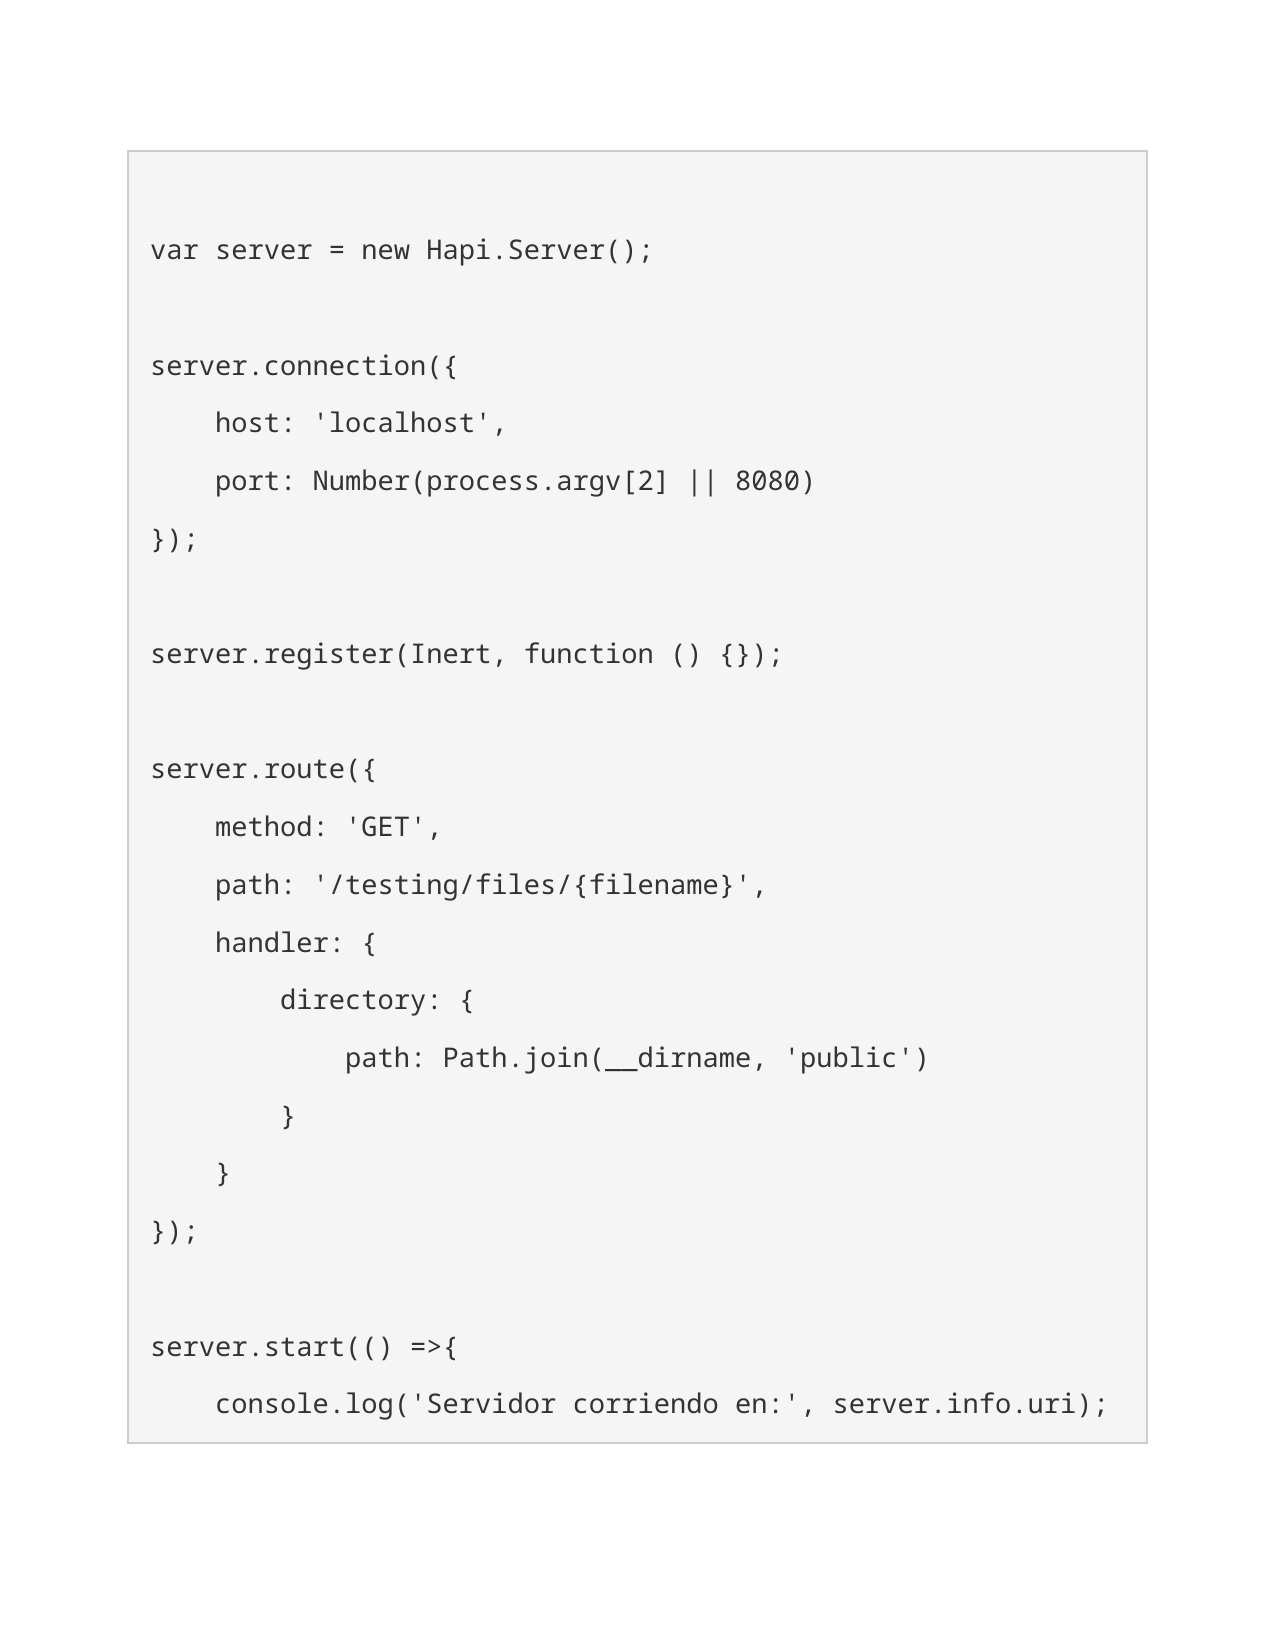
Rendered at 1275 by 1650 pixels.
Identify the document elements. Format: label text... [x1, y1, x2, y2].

text server.route({ [129, 727, 1146, 785]
text path: '/testing/files/{filename}', [129, 842, 1146, 900]
text handler: { [129, 900, 1146, 958]
text server.start(() =>{ [129, 1304, 1146, 1362]
text directory: { [129, 958, 1146, 1016]
text path: Path.join(__dirname, 'public') [129, 1016, 1146, 1073]
text server.register(Inert, function () {}); [129, 612, 1146, 669]
text method: 'GET', [129, 785, 1146, 842]
text }); [129, 1189, 1146, 1246]
text } [129, 1073, 1146, 1131]
text var server = new Hapi.Server(); [129, 208, 1146, 265]
text host: 'localhost', [129, 381, 1146, 438]
text port: Number(process.argv[2] || 8080) [129, 438, 1146, 496]
text server.connection({ [129, 323, 1146, 381]
text console.log('Servidor corriendo en:', server.info.uri); [129, 1362, 1146, 1442]
text }); [129, 496, 1146, 554]
text } [129, 1131, 1146, 1189]
